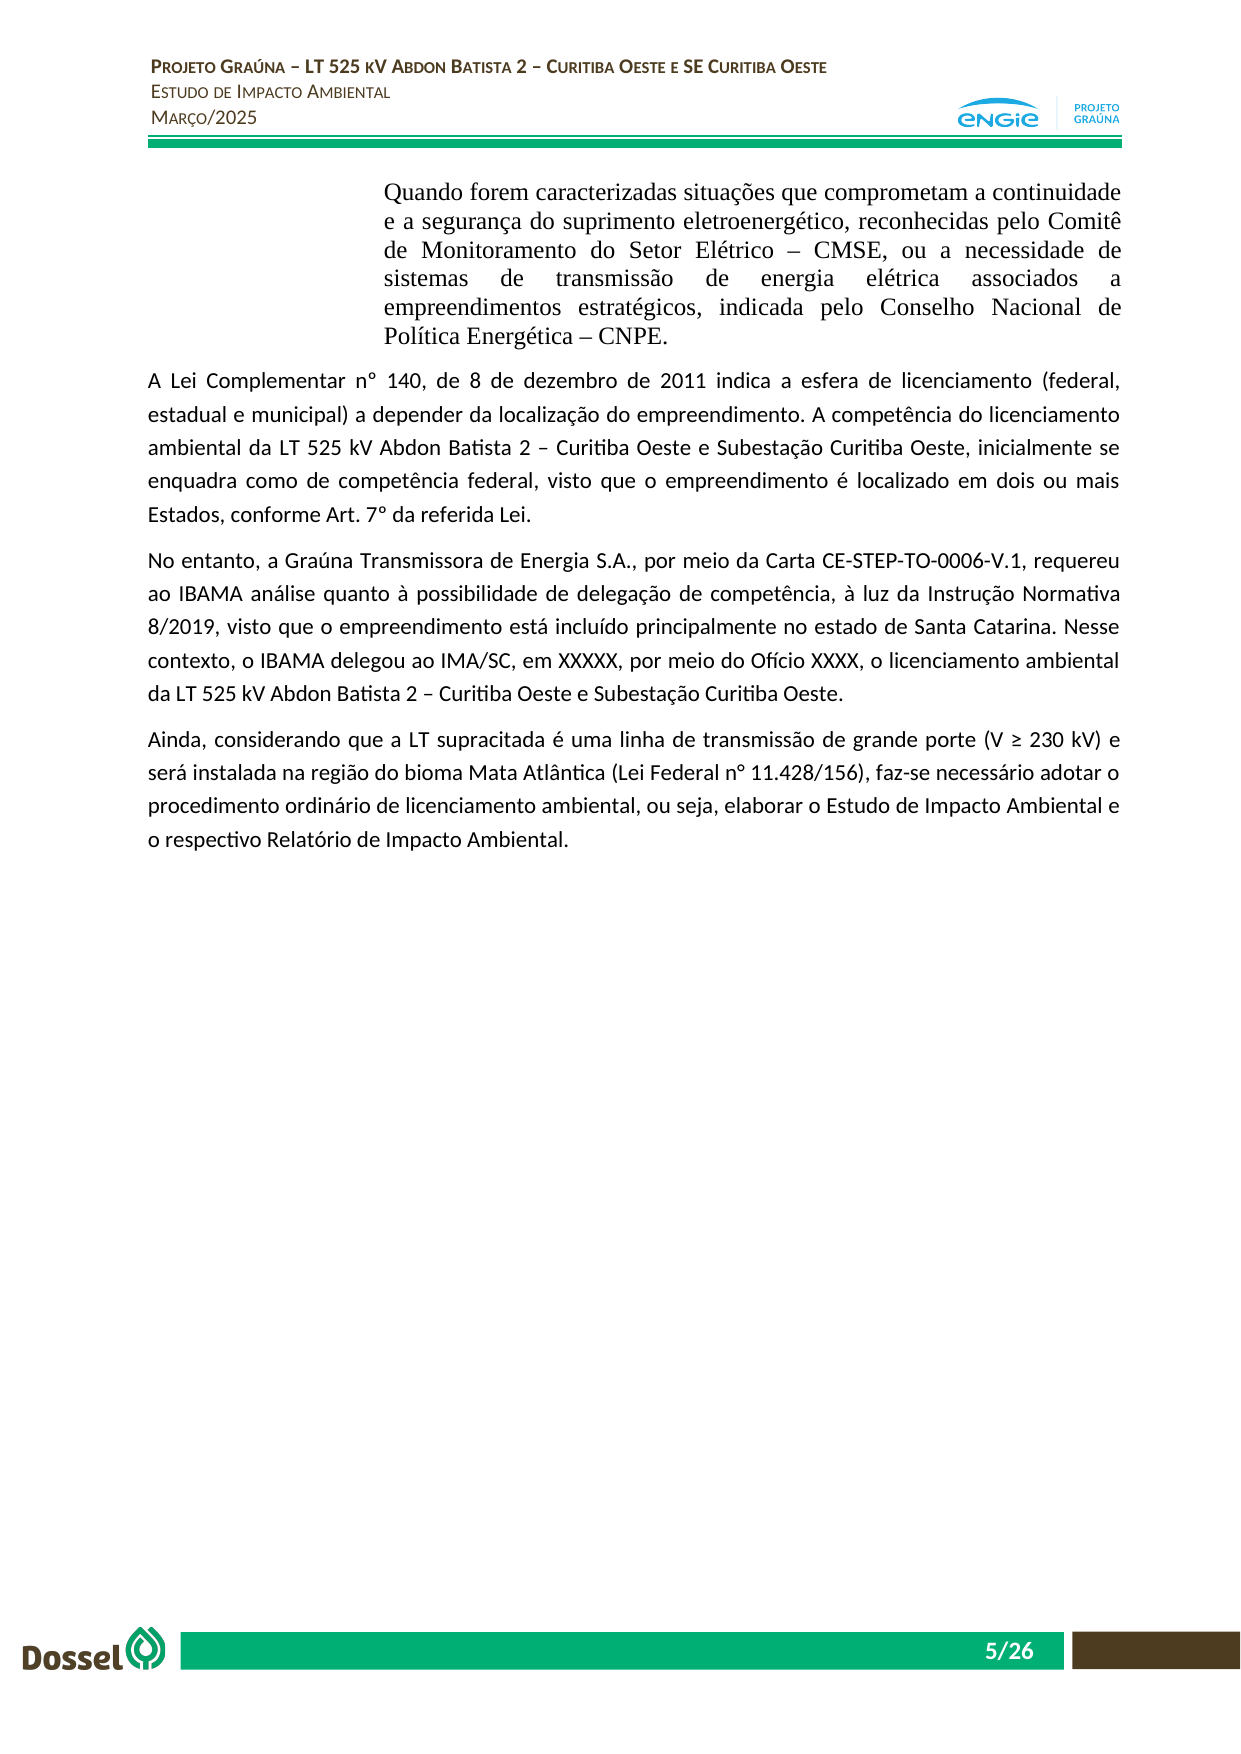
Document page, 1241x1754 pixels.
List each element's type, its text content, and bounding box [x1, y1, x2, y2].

text Quando forem caracterizadas situações que comprometam a continuidade e a segurança do suprimento eletroenergético, reconhecidas pelo Comitê de Monitoramento do Setor Elétrico – CMSE, ou a necessidade de sistemas de transmissão de energia elétrica associados a empreendimentos estratégicos, indicada pelo Conselho Nacional de Política Energética – CNPE. [384, 177, 1122, 350]
picture [957, 96, 1120, 130]
picture [22, 1627, 166, 1670]
text No entanto, a Graúna Transmissora de Energia S.A., por meio da Carta CE-STEP-TO-0006-V.1, requereu ao IBAMA análise quanto à possibilidade de delegação de competência, à luz da Instrução Normativa 8/2019, visto que o empreendimento está incluído principalmente no estado de Santa Catarina. Nesse contexto, o IBAMA delegou ao IMA/SC, em XXXXX, por meio do Ofício XXXX, o licenciamento ambiental da LT 525 kV Abdon Batista 2 – Curitiba Oeste e Subestação Curitiba Oeste. [148, 541, 1122, 708]
text Ainda, considerando que a LT supracitada é uma linha de transmissão de grande porte (V ≥ 230 kV) e será instalada na região do bioma Mata Atlântica (Lei Federal n° 11.428/156), faz-se necessário adotar o procedimento ordinário de licenciamento ambiental, ou seja, elaborar o Estudo de Impacto Ambiental e o respectivo Relatório de Impacto Ambiental. [148, 721, 1122, 854]
text A Lei Complementar nº 140, de 8 de dezembro de 2011 indica a esfera de licenciamento (federal, estadual e municipal) a depender da localização do empreendimento. A competência do licenciamento ambiental da LT 525 kV Abdon Batista 2 – Curitiba Oeste e Subestação Curitiba Oeste, inicialmente se enquadra como de competência federal, visto que o empreendimento é localizado em dois ou mais Estados, conforme Art. 7º da referida Lei. [148, 362, 1122, 529]
